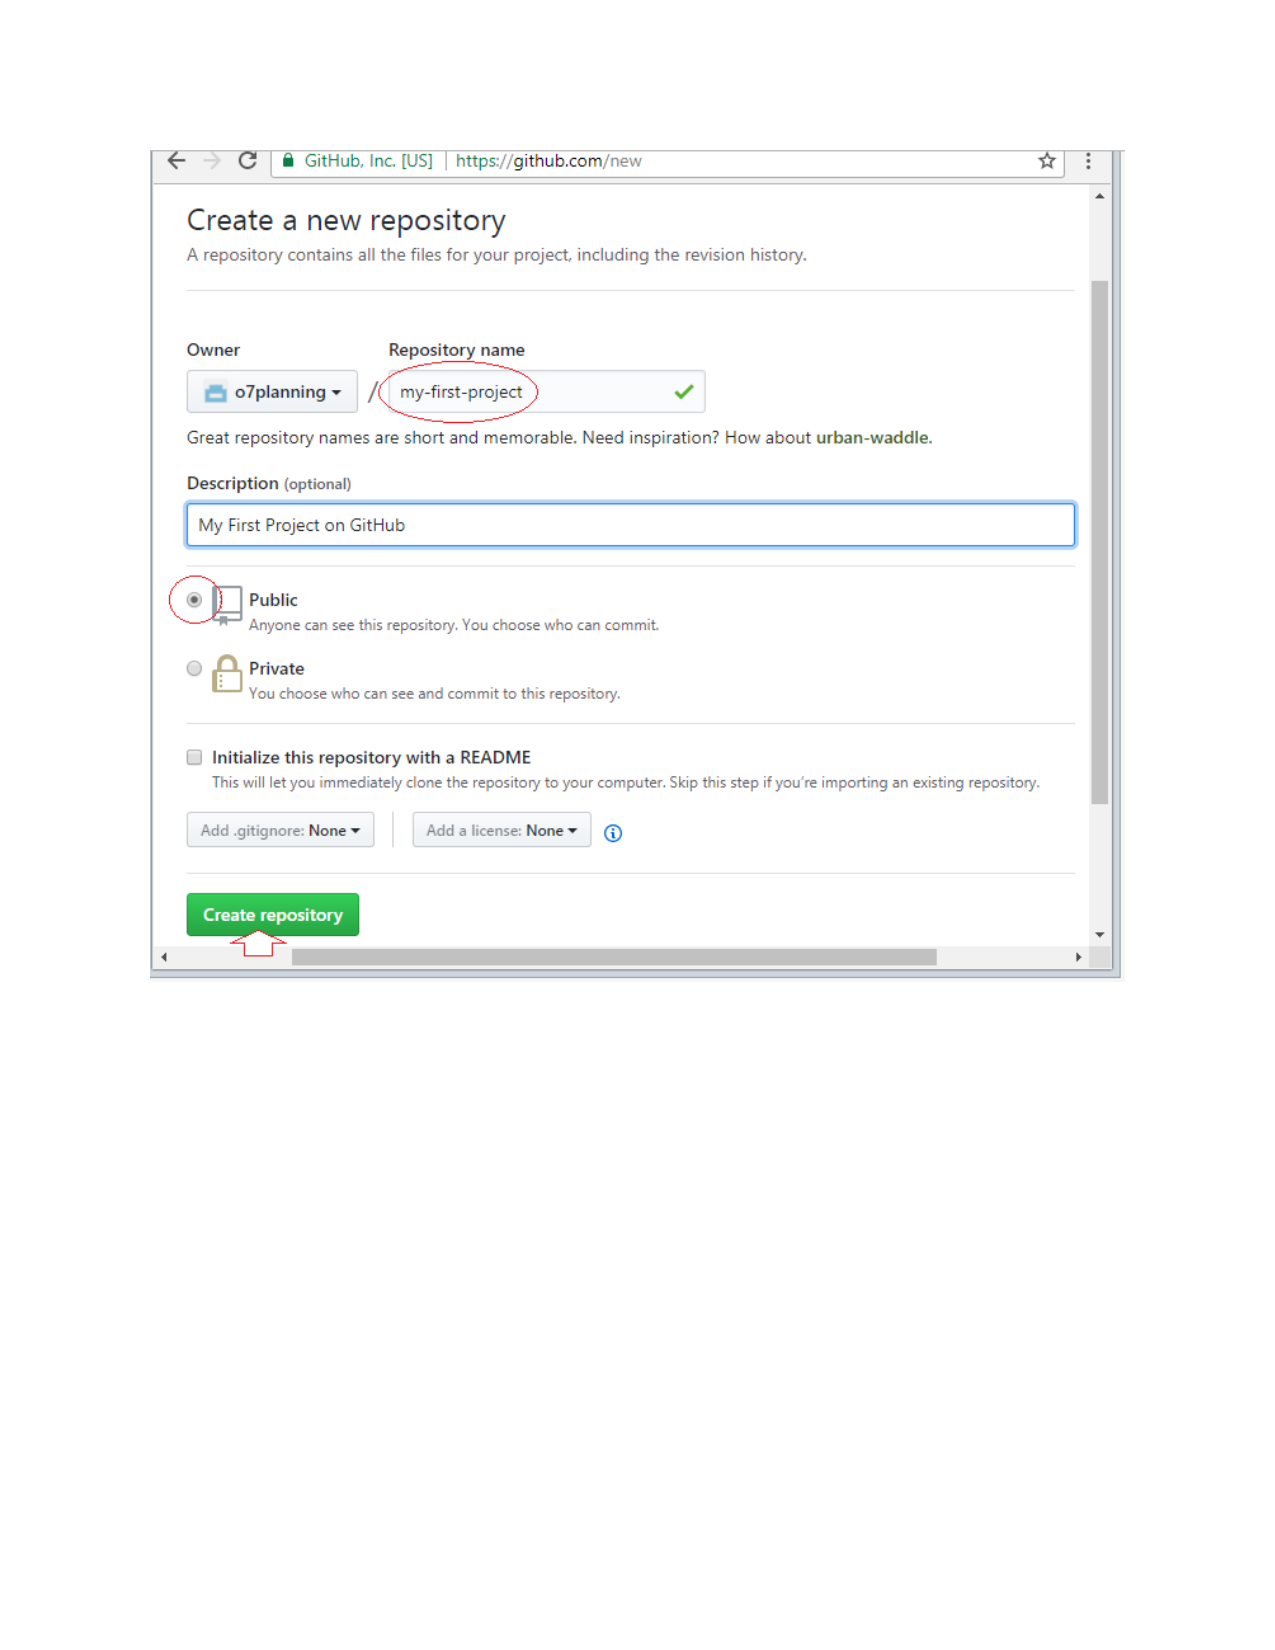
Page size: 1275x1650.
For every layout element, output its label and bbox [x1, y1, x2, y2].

picture [150, 150, 1125, 982]
